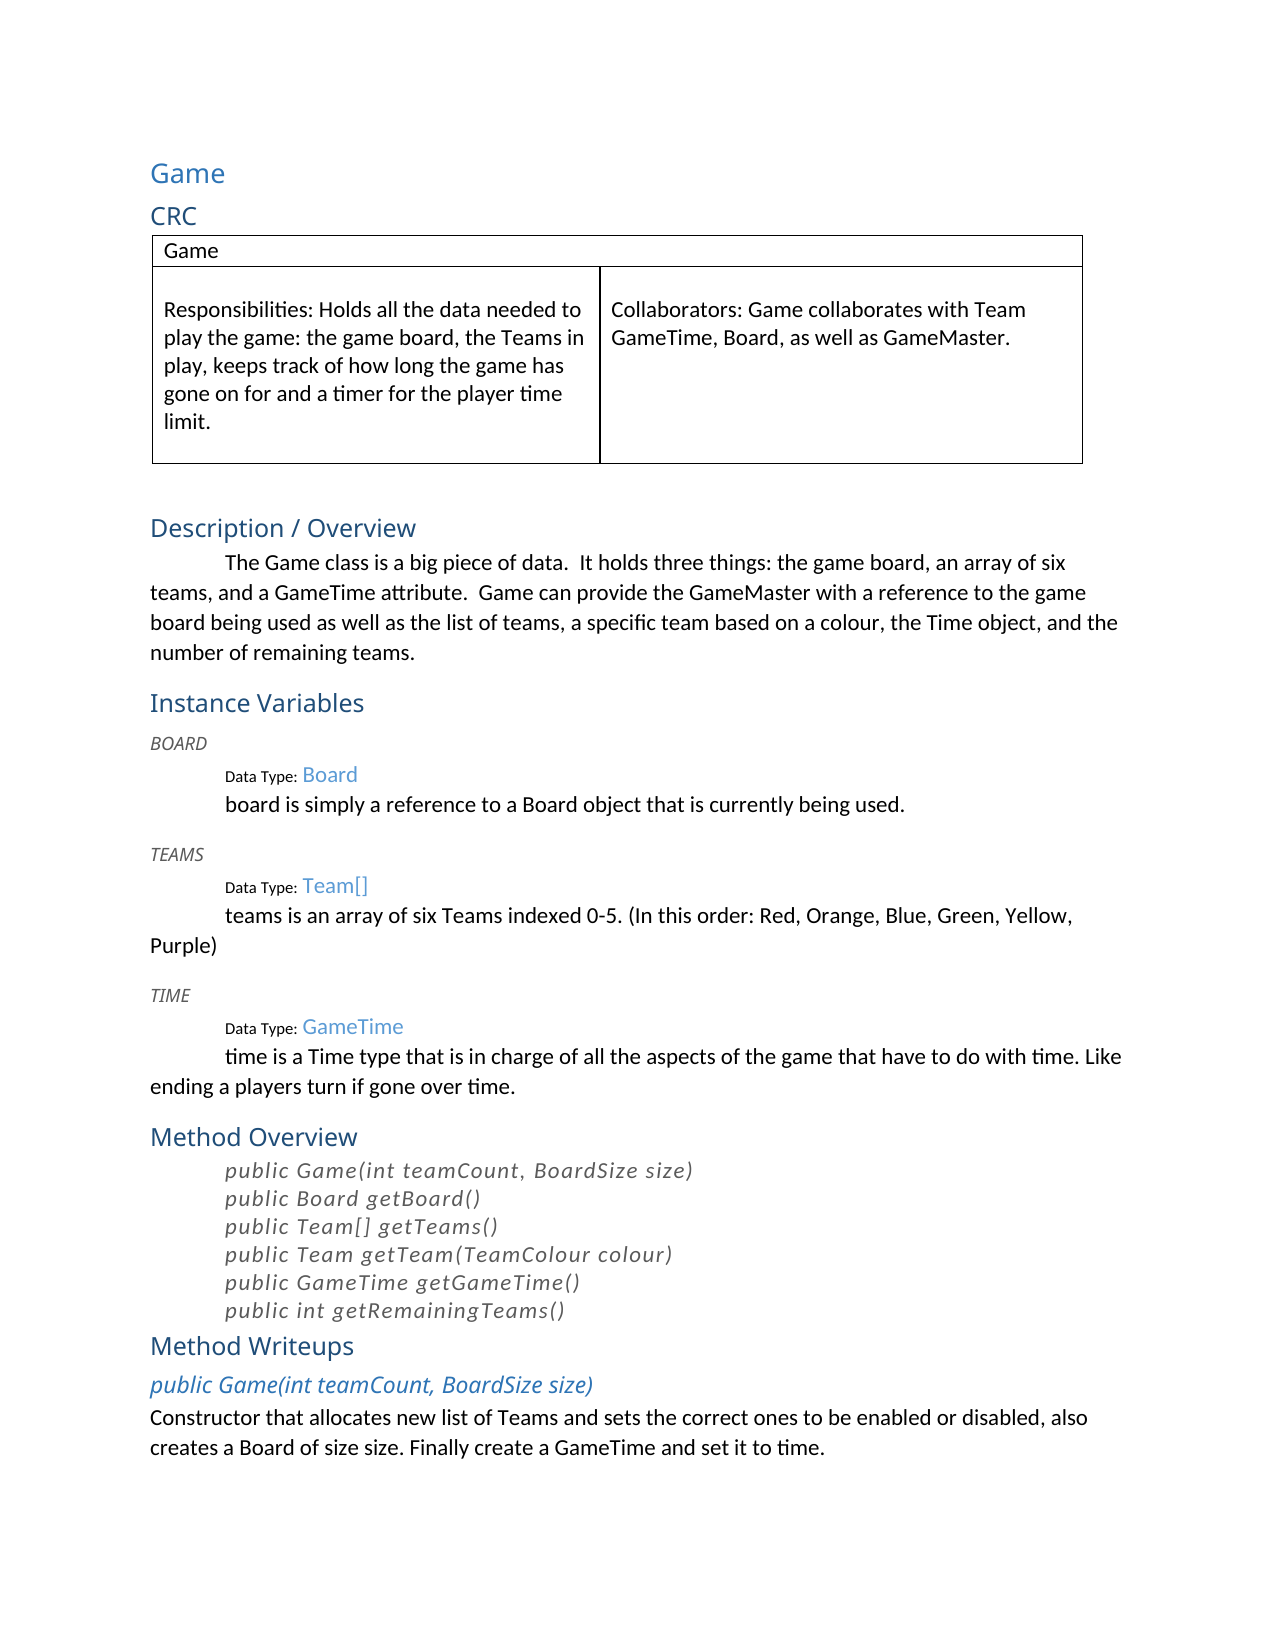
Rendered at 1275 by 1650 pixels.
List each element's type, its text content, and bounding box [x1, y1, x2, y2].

table_cell Collaborators: Game collaborates with Team GameTime, Board, as well as GameMaster. [601, 267, 1082, 463]
subtitle CRC [150, 198, 1125, 232]
text board is simply a reference to a Board object that is currently being used. [150, 790, 1125, 818]
subtitle public Team[] getTeams() [150, 1212, 1125, 1240]
text The Game class is a big piece of data. It holds three things: the game board, an array of six teams, and a GameTime attribute. Game can provide the GameMaster with a reference to the game board being used as well as the list of teams, a specific team based on a colour, the Time object, and the number of remaining teams. [150, 548, 1125, 667]
subtitle public Team getTeam(TeamColour colour) [150, 1240, 1125, 1268]
text time is a Time type that is in charge of all the aspects of the game that have to do with time. Like ending a players turn if gone over time. [150, 1042, 1125, 1100]
text Data Type: Board [150, 760, 1125, 788]
subtitle public Game(int teamCount, BoardSize size) [150, 1156, 1125, 1184]
subtitle Game [150, 154, 1125, 191]
subtitle Instance Variables [150, 685, 1125, 719]
text Constructor that allocates new list of Teams and sets the correct ones to be enabled or disabled, also creates a Board of size size. Finally create a GameTime and set it to time. [150, 1403, 1125, 1461]
subtitle time [150, 978, 1125, 1009]
subtitle public Game(int teamCount, BoardSize size) [150, 1369, 1125, 1401]
subtitle public Board getBoard() [150, 1184, 1125, 1212]
subtitle Method Writeups [150, 1328, 1125, 1362]
subtitle Method Overview [150, 1119, 1125, 1153]
subtitle public int getRemainingTeams() [150, 1296, 1125, 1324]
text Data Type: GameTime [150, 1012, 1125, 1040]
subtitle public GameTime getGameTime() [150, 1268, 1125, 1296]
text Data Type: Team[] [150, 871, 1125, 899]
table_header Game [153, 236, 1082, 266]
table_cell Responsibilities: Holds all the data needed to play the game: the game board, the Teams in play, keeps track of how long the game has gone on for and a timer for the player time limit. [153, 267, 599, 463]
subtitle Description / Overview [150, 511, 1125, 545]
text teams is an array of six Teams indexed 0-5. (In this order: Red, Orange, Blue, Green, Yellow, Purple) [150, 901, 1125, 959]
subtitle teams [150, 837, 1125, 868]
subtitle board [150, 726, 1125, 758]
